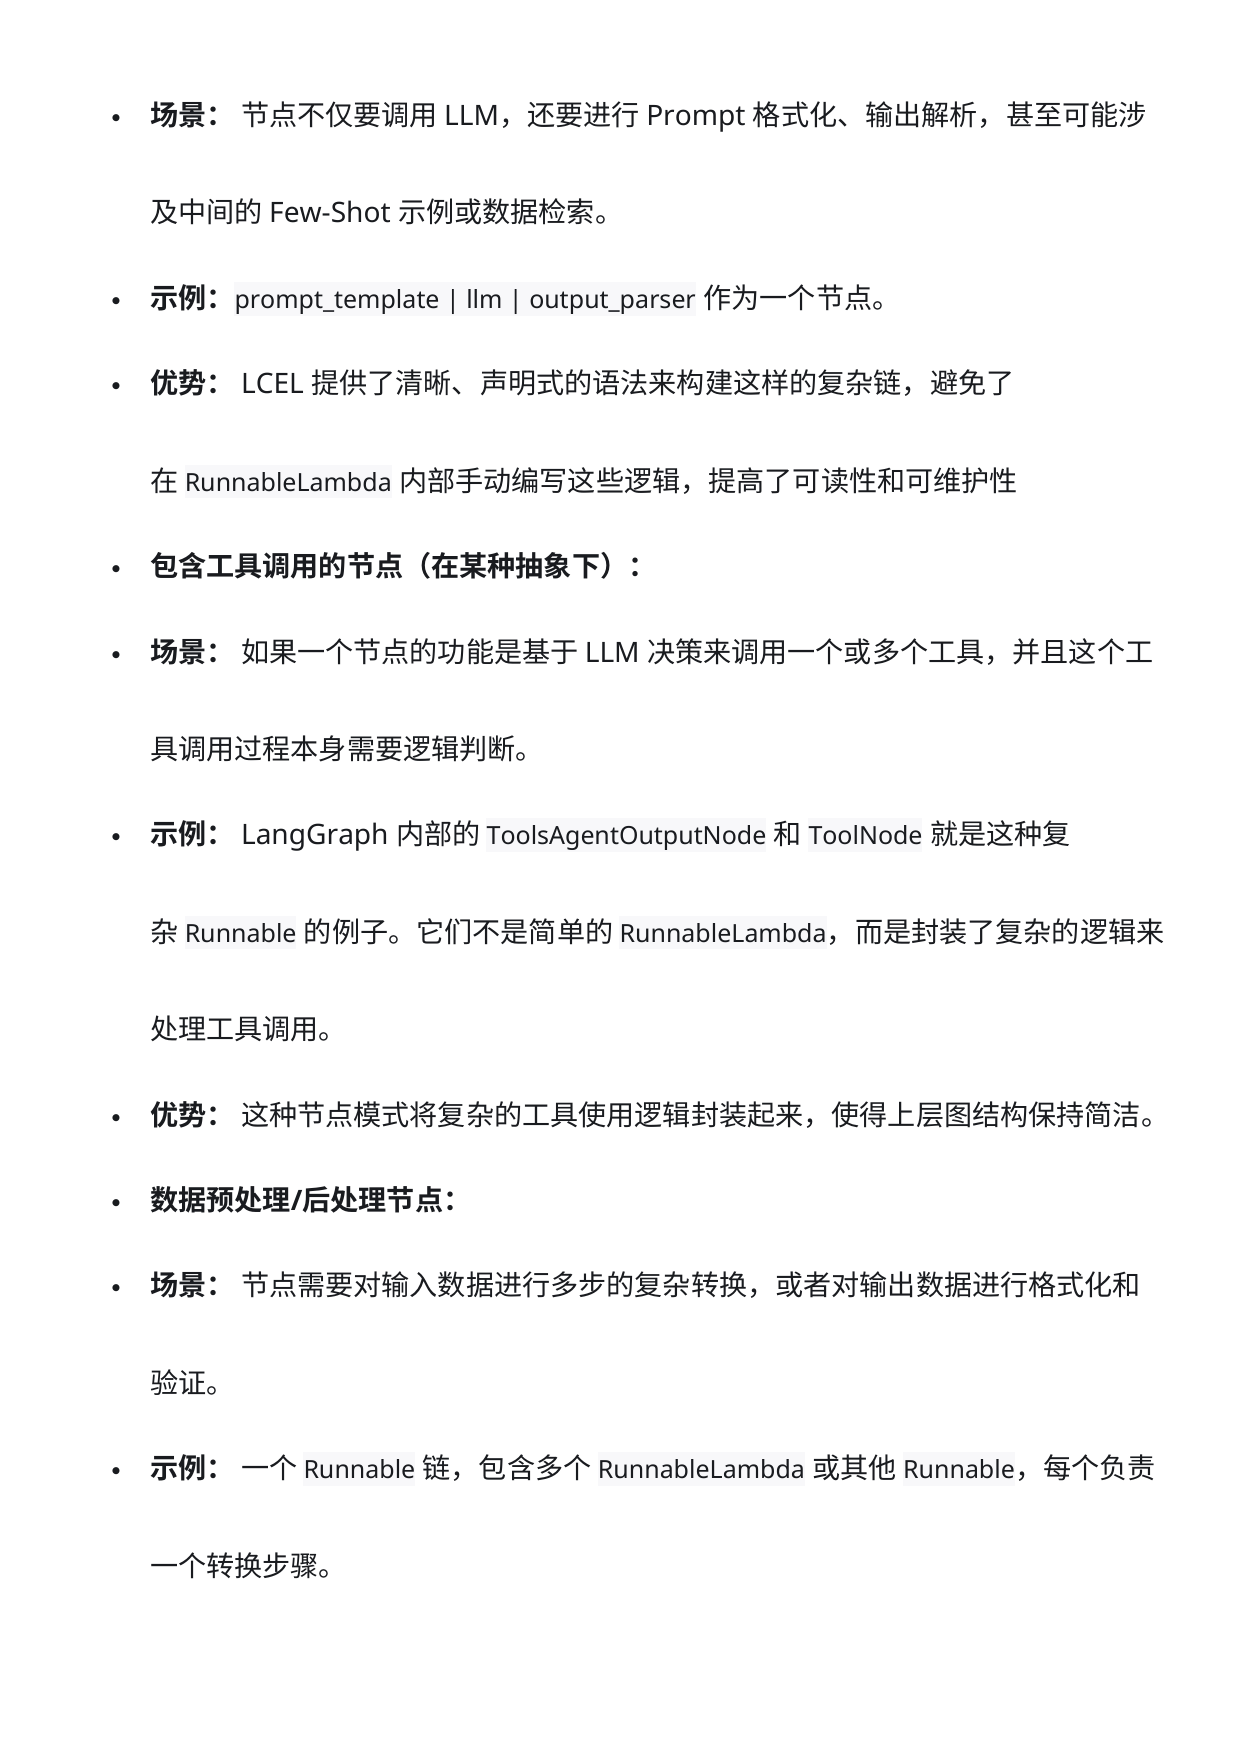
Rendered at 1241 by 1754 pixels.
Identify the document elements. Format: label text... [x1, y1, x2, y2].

list 示例： LangGraph 内部的 ToolsAgentOutputNode 和 ToolNode 就是这种复杂 Runnable 的例子。它们不是简单的 RunnableLambda，而是封装了复杂的逻辑来处理工具调用。 [112, 800, 1165, 1060]
list 场景： 节点不仅要调用 LLM，还要进行 Prompt 格式化、输出解析，甚至可能涉及中间的 Few-Shot 示例或数据检索。 [112, 81, 1165, 243]
list 包含工具调用的节点（在某种抽象下）： [112, 532, 1165, 597]
list 场景： 节点需要对输入数据进行多步的复杂转换，或者对输出数据进行格式化和验证。 [112, 1251, 1165, 1414]
list 优势： LCEL 提供了清晰、声明式的语法来构建这样的复杂链，避免了在 RunnableLambda 内部手动编写这些逻辑，提高了可读性和可维护性 [112, 349, 1165, 512]
list 优势： 这种节点模式将复杂的工具使用逻辑封装起来，使得上层图结构保持简洁。 [112, 1080, 1165, 1145]
list 数据预处理/后处理节点： [112, 1166, 1165, 1231]
list 示例：prompt_template | llm | output_parser 作为一个节点。 [112, 264, 1165, 329]
list 场景： 如果一个节点的功能是基于 LLM 决策来调用一个或多个工具，并且这个工具调用过程本身需要逻辑判断。 [112, 617, 1165, 780]
list 示例： 一个 Runnable 链，包含多个 RunnableLambda 或其他 Runnable，每个负责一个转换步骤。 [112, 1434, 1165, 1596]
